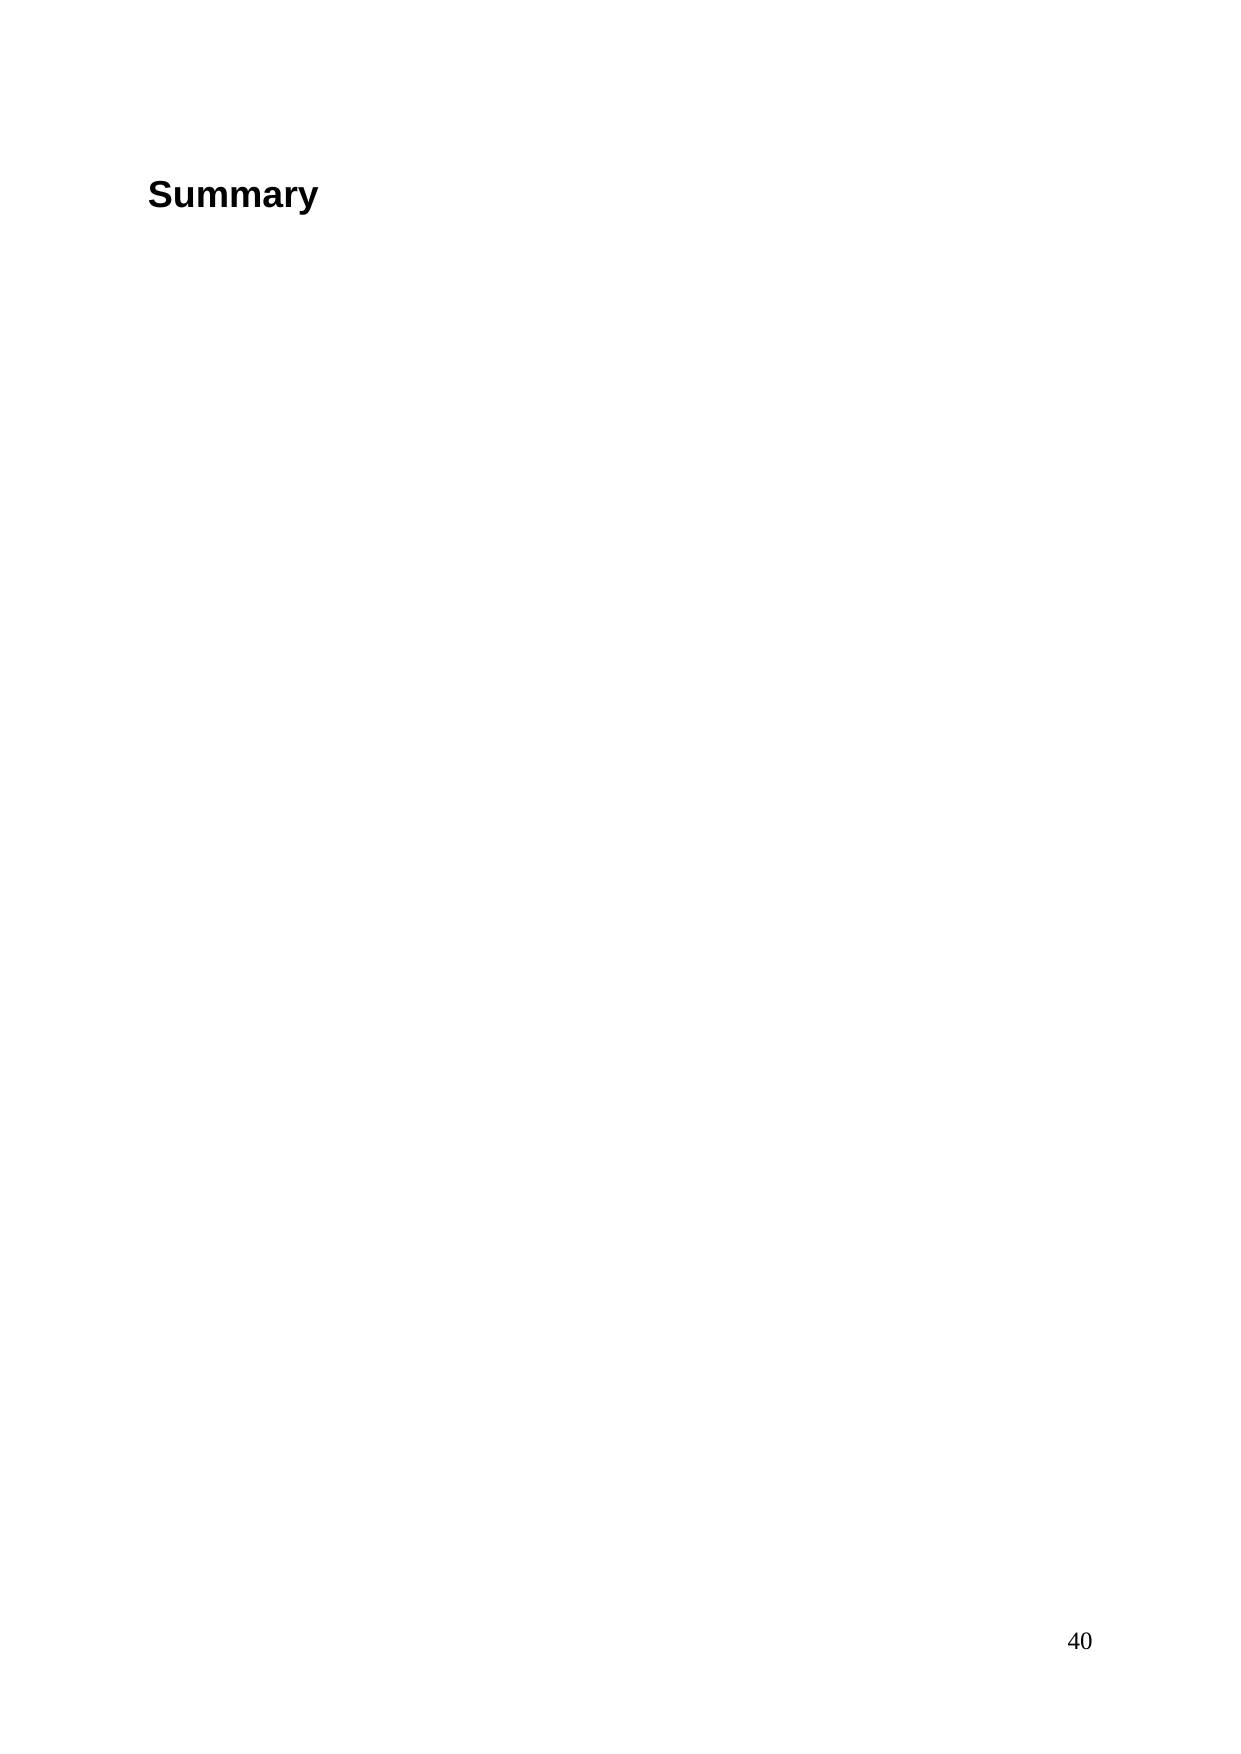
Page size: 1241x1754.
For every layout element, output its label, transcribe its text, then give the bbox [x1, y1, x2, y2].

subtitle Summary [148, 173, 1093, 216]
